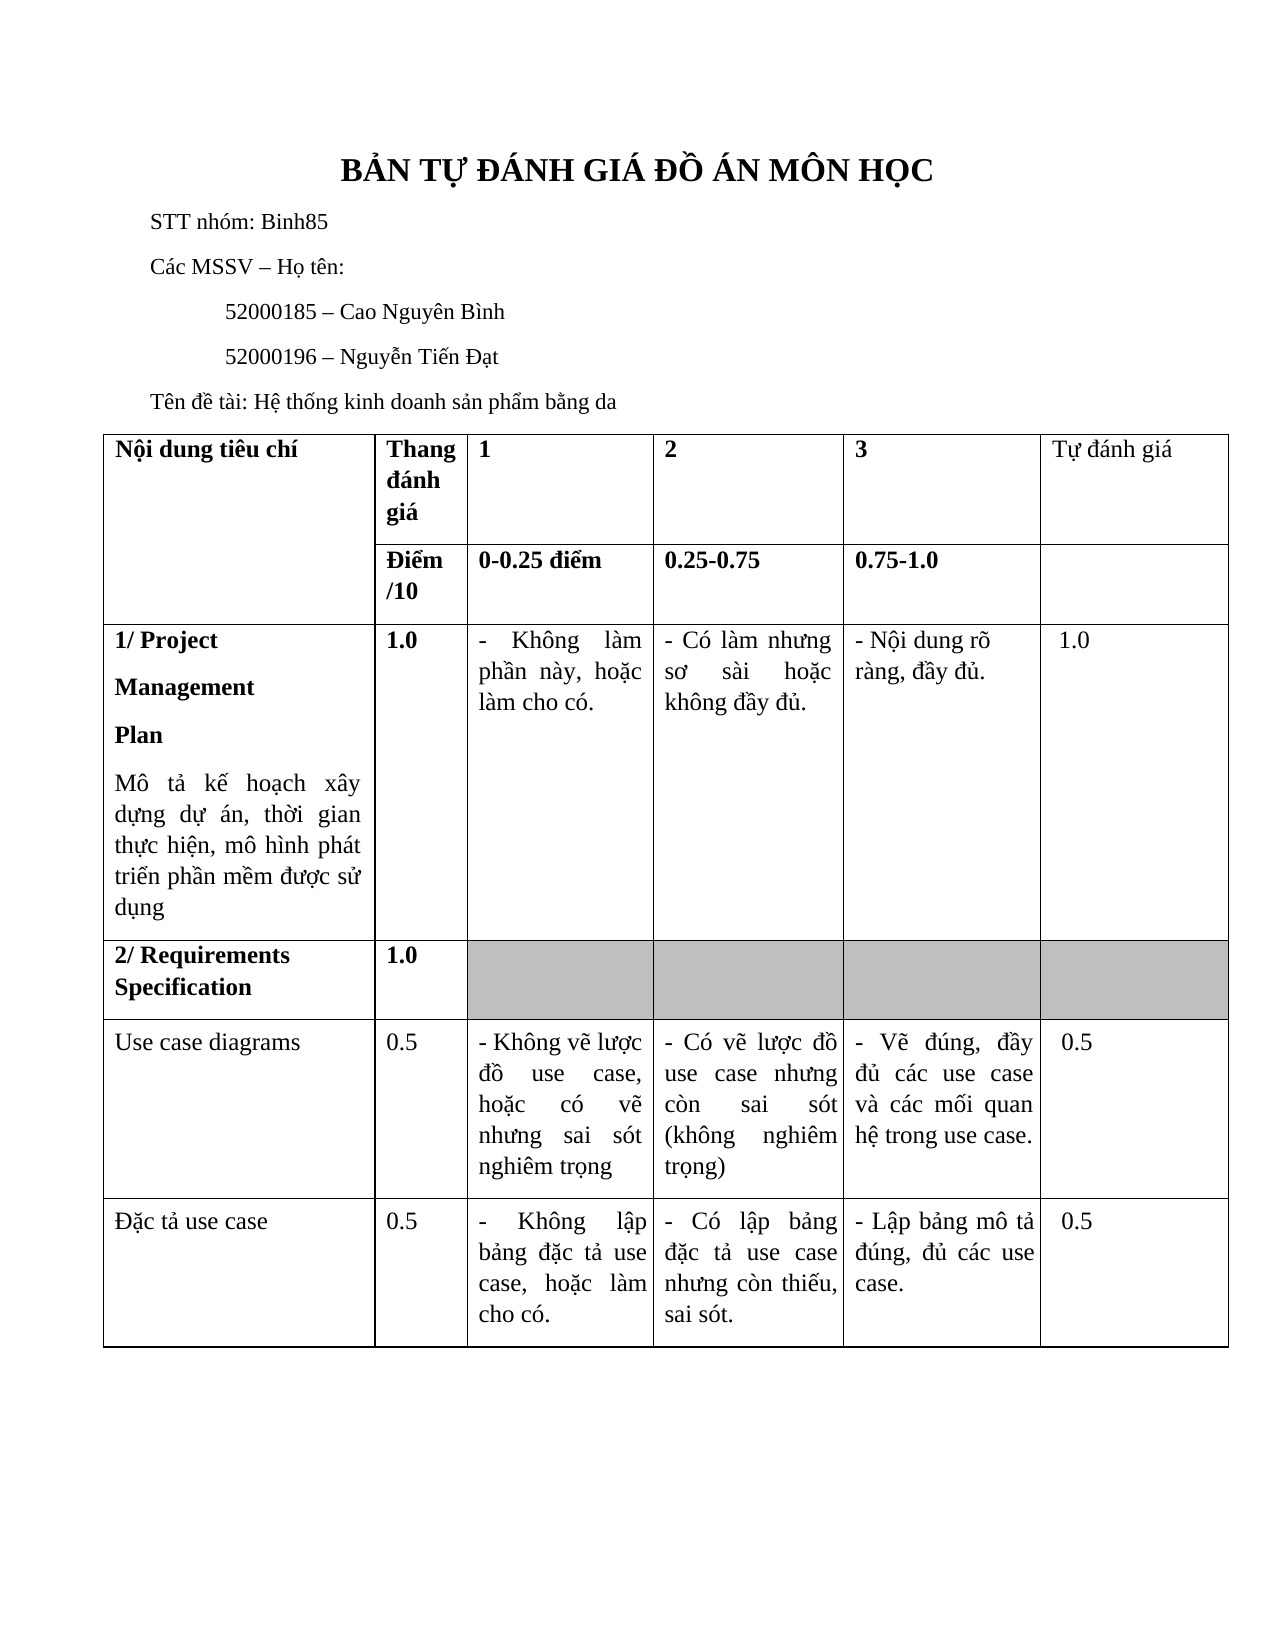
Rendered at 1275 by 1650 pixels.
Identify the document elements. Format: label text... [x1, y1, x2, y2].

table_cell - Có vẽ lược đồ use case nhưng còn sai sót (không nghiêm trọng) [654, 1020, 843, 1198]
table_header 3 [844, 435, 1040, 544]
table_cell 1.0 [376, 941, 467, 1019]
table_cell 0.25-0.75 [654, 545, 843, 624]
table_cell 0-0.25 điểm [468, 545, 653, 624]
table_cell 0.5 [376, 1199, 467, 1346]
table_cell 0.5 [1041, 1199, 1228, 1346]
table_cell Use case diagrams [104, 1020, 374, 1198]
table_header Nội dung tiêu chí [104, 435, 374, 624]
text Tên đề tài: Hệ thống kinh doanh sản phẩm bằng da [150, 388, 1125, 415]
text Các MSSV – Họ tên: [150, 253, 1125, 279]
table_cell 0.5 [376, 1020, 467, 1198]
text BẢN TỰ ĐÁNH GIÁ ĐỒ ÁN MÔN HỌC [150, 150, 1125, 188]
table_cell [1041, 941, 1228, 1019]
table_cell [1041, 545, 1228, 624]
table_cell - Có làm nhưng sơ sài hoặc không đầy đủ. [654, 625, 843, 939]
table_cell - Vẽ đúng, đầy đủ các use case và các mối quan hệ trong use case. [844, 1020, 1040, 1198]
table_cell - Không vẽ lược đồ use case, hoặc có vẽ nhưng sai sót nghiêm trọng [468, 1020, 653, 1198]
table_header 1 [468, 435, 653, 544]
table_cell - Không làm phần này, hoặc làm cho có. [468, 625, 653, 939]
table_cell - Nội dung rõ ràng, đầy đủ. [844, 625, 1040, 939]
table_cell - Có lập bảng đặc tả use case nhưng còn thiếu, sai sót. [654, 1199, 843, 1346]
table_cell - Không lập bảng đặc tả use case, hoặc làm cho có. [468, 1199, 653, 1346]
table_cell 1.0 [376, 625, 467, 939]
text 52000185 – Cao Nguyên Bình [225, 298, 1125, 324]
table_cell 2/ Requirements Specification [104, 941, 374, 1019]
table_cell Điểm /10 [376, 545, 467, 624]
table_cell [654, 941, 843, 1019]
text STT nhóm: Binh85 [150, 208, 1125, 234]
table_cell 1.0 [1041, 625, 1228, 939]
table_cell [844, 941, 1040, 1019]
table_header 2 [654, 435, 843, 544]
table_cell [468, 941, 653, 1019]
table_cell 1/ Project Management Plan Mô tả kế hoạch xây dựng dự án, thời gian thực hiện, mô hình phát triển phần mềm được sử dụng [104, 625, 374, 939]
table_cell 0.5 [1041, 1020, 1228, 1198]
table_cell - Lập bảng mô tả đúng, đủ các use case. [844, 1199, 1040, 1346]
table_header Thang đánh giá [376, 435, 467, 544]
table_cell Đặc tả use case [104, 1199, 374, 1346]
table_cell 0.75-1.0 [844, 545, 1040, 624]
table_header Tự đánh giá [1041, 435, 1228, 544]
text 52000196 – Nguyễn Tiến Đạt [225, 343, 1125, 370]
